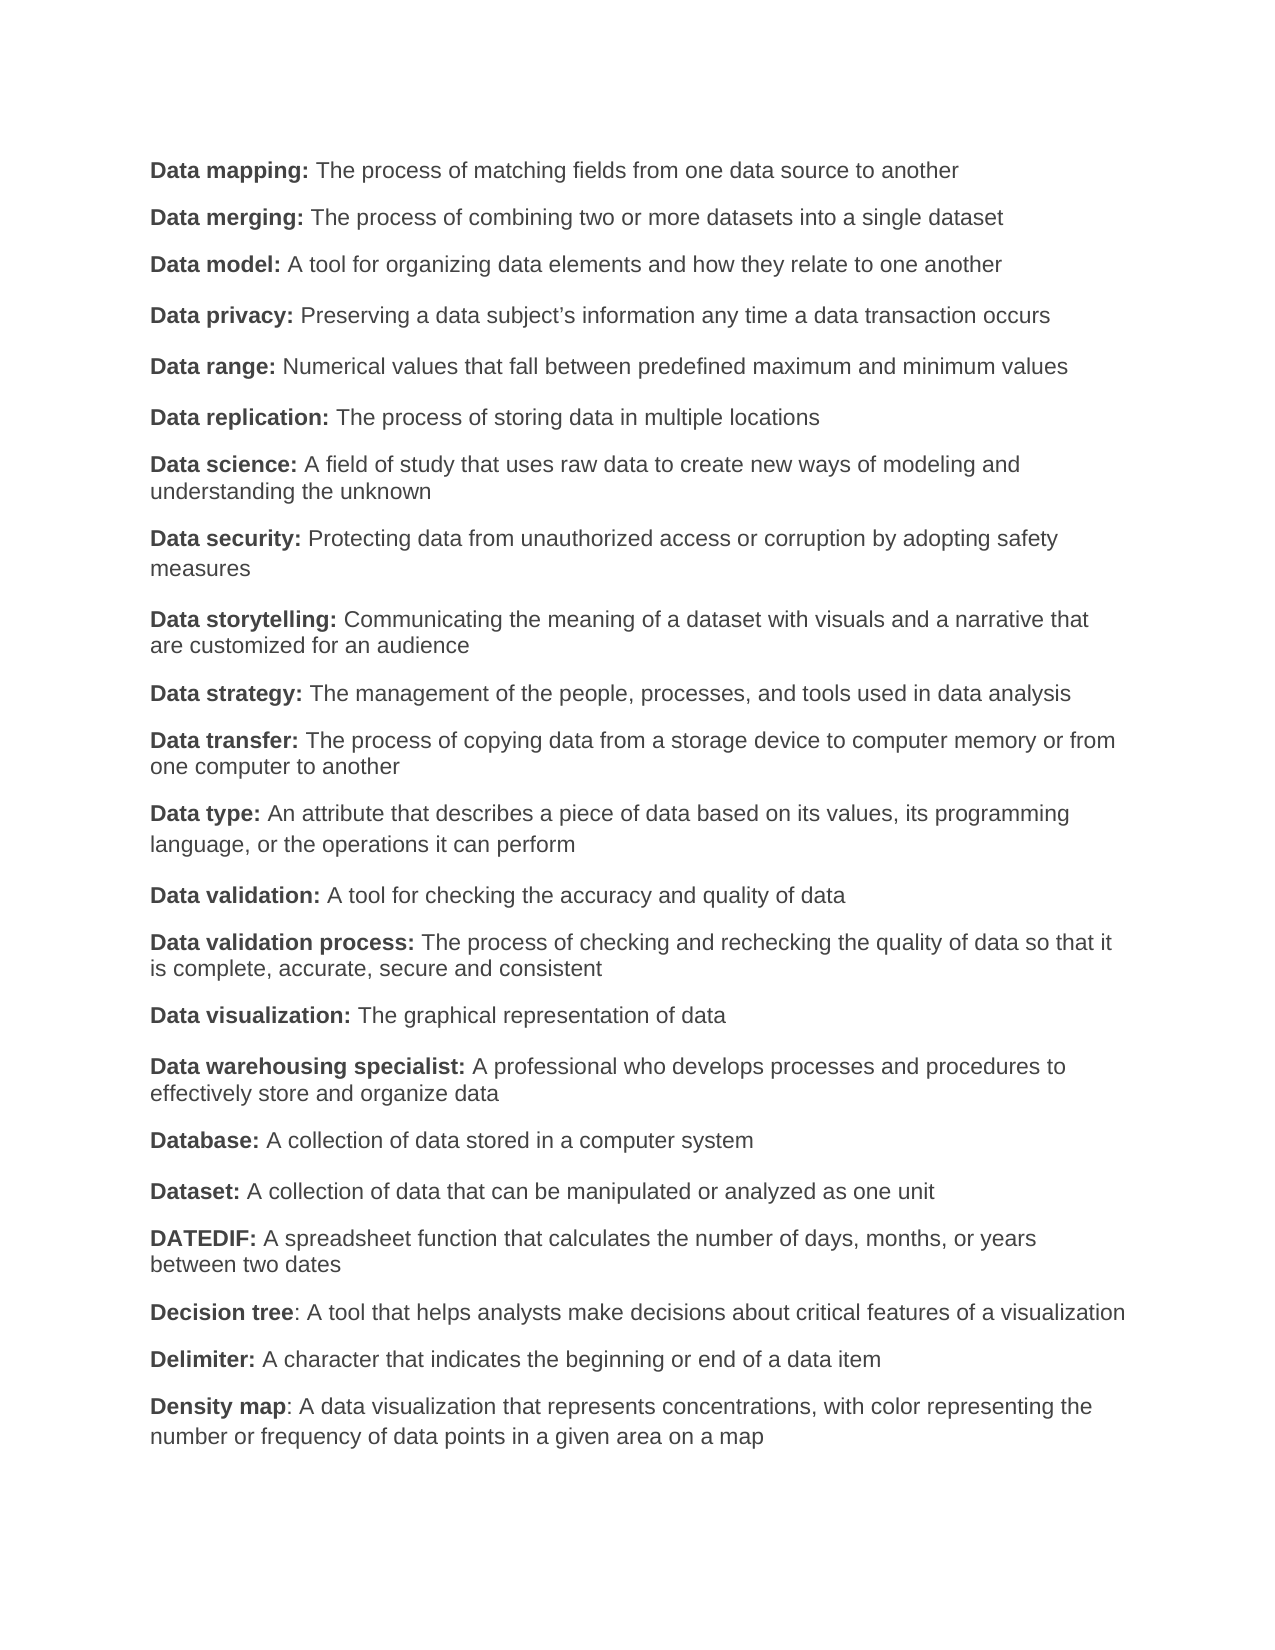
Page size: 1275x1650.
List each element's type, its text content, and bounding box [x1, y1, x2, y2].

text Data strategy: The management of the people, processes, and tools used in data analysis [150, 679, 1125, 706]
text Data warehousing specialist: A professional who develops processes and procedures to effectively store and organize data [150, 1053, 1125, 1106]
text Density map: A data visualization that represents concentrations, with color representing the number or frequency of data points in a given area on a map [150, 1393, 1125, 1449]
text Data science: A field of study that uses raw data to create new ways of modeling and understanding the unknown [150, 451, 1125, 504]
text Data privacy: Preserving a data subject’s information any time a data transaction occurs [150, 302, 1125, 328]
text Delimiter: A character that indicates the beginning or end of a data item [150, 1346, 1125, 1372]
text Decision tree: A tool that helps analysts make decisions about critical features of a visualization [150, 1299, 1191, 1325]
text Data mapping: The process of matching fields from one data source to another [150, 157, 1125, 183]
text Data validation: A tool for checking the accuracy and quality of data [150, 882, 1125, 908]
text Data visualization: The graphical representation of data [150, 1002, 1125, 1029]
text Data validation process: The process of checking and rechecking the quality of data so that it is complete, accurate, secure and consistent [150, 929, 1125, 981]
text Data range: Numerical values that fall between predefined maximum and minimum values [150, 353, 1125, 379]
text Data security: Protecting data from unauthorized access or corruption by adopting safety measures [150, 525, 1125, 581]
text Database: A collection of data stored in a computer system [150, 1127, 1125, 1153]
text Data model: A tool for organizing data elements and how they relate to one another [150, 251, 1125, 277]
text Data replication: The process of storing data in multiple locations [150, 404, 1125, 430]
text Data merging: The process of combining two or more datasets into a single dataset [150, 204, 1125, 230]
text Data type: An attribute that describes a piece of data based on its values, its programming language, or the operations it can perform [150, 800, 1125, 857]
text DATEDIF: A spreadsheet function that calculates the number of days, months, or years between two dates [150, 1225, 1125, 1278]
text Data transfer: The process of copying data from a storage device to computer memory or from one computer to another [150, 727, 1125, 779]
text Dataset: A collection of data that can be manipulated or analyzed as one unit [150, 1178, 1125, 1204]
text Data storytelling: Communicating the meaning of a dataset with visuals and a narrative that are customized for an audience [150, 606, 1125, 659]
